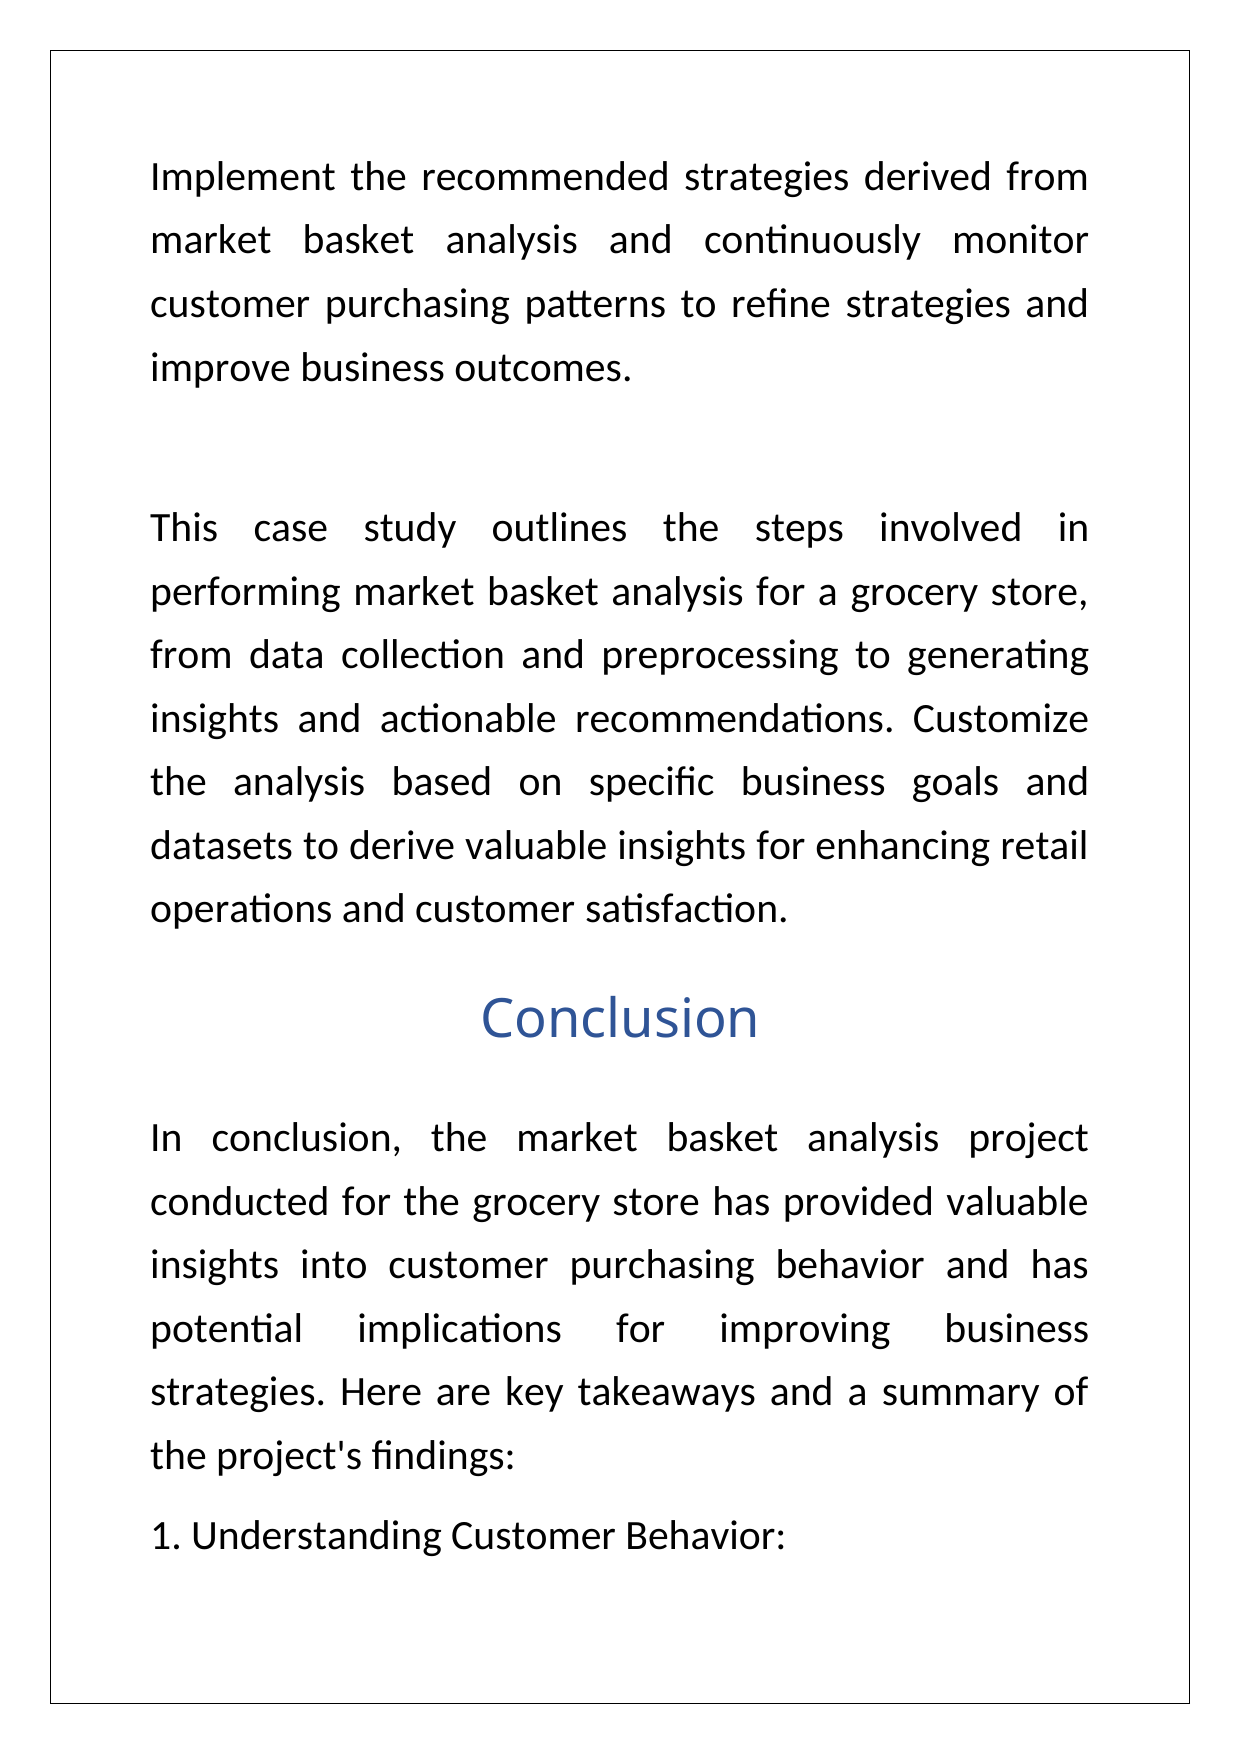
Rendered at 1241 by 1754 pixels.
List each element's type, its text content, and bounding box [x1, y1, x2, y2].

text In conclusion, the market basket analysis project conducted for the grocery store has provided valuable insights into customer purchasing behavior and has potential implications for improving business strategies. Here are key takeaways and a summary of the project's findings: [150, 1111, 1090, 1480]
text This case study outlines the steps involved in performing market basket analysis for a grocery store, from data collection and preprocessing to generating insights and actionable recommendations. Customize the analysis based on specific business goals and datasets to derive valuable insights for enhancing retail operations and customer satisfaction. [150, 501, 1090, 933]
text 1. Understanding Customer Behavior: [150, 1509, 1090, 1560]
subtitle Conclusion [150, 979, 1090, 1053]
text Implement the recommended strategies derived from market basket analysis and continuously monitor customer purchasing patterns to refine strategies and improve business outcomes. [150, 150, 1090, 391]
